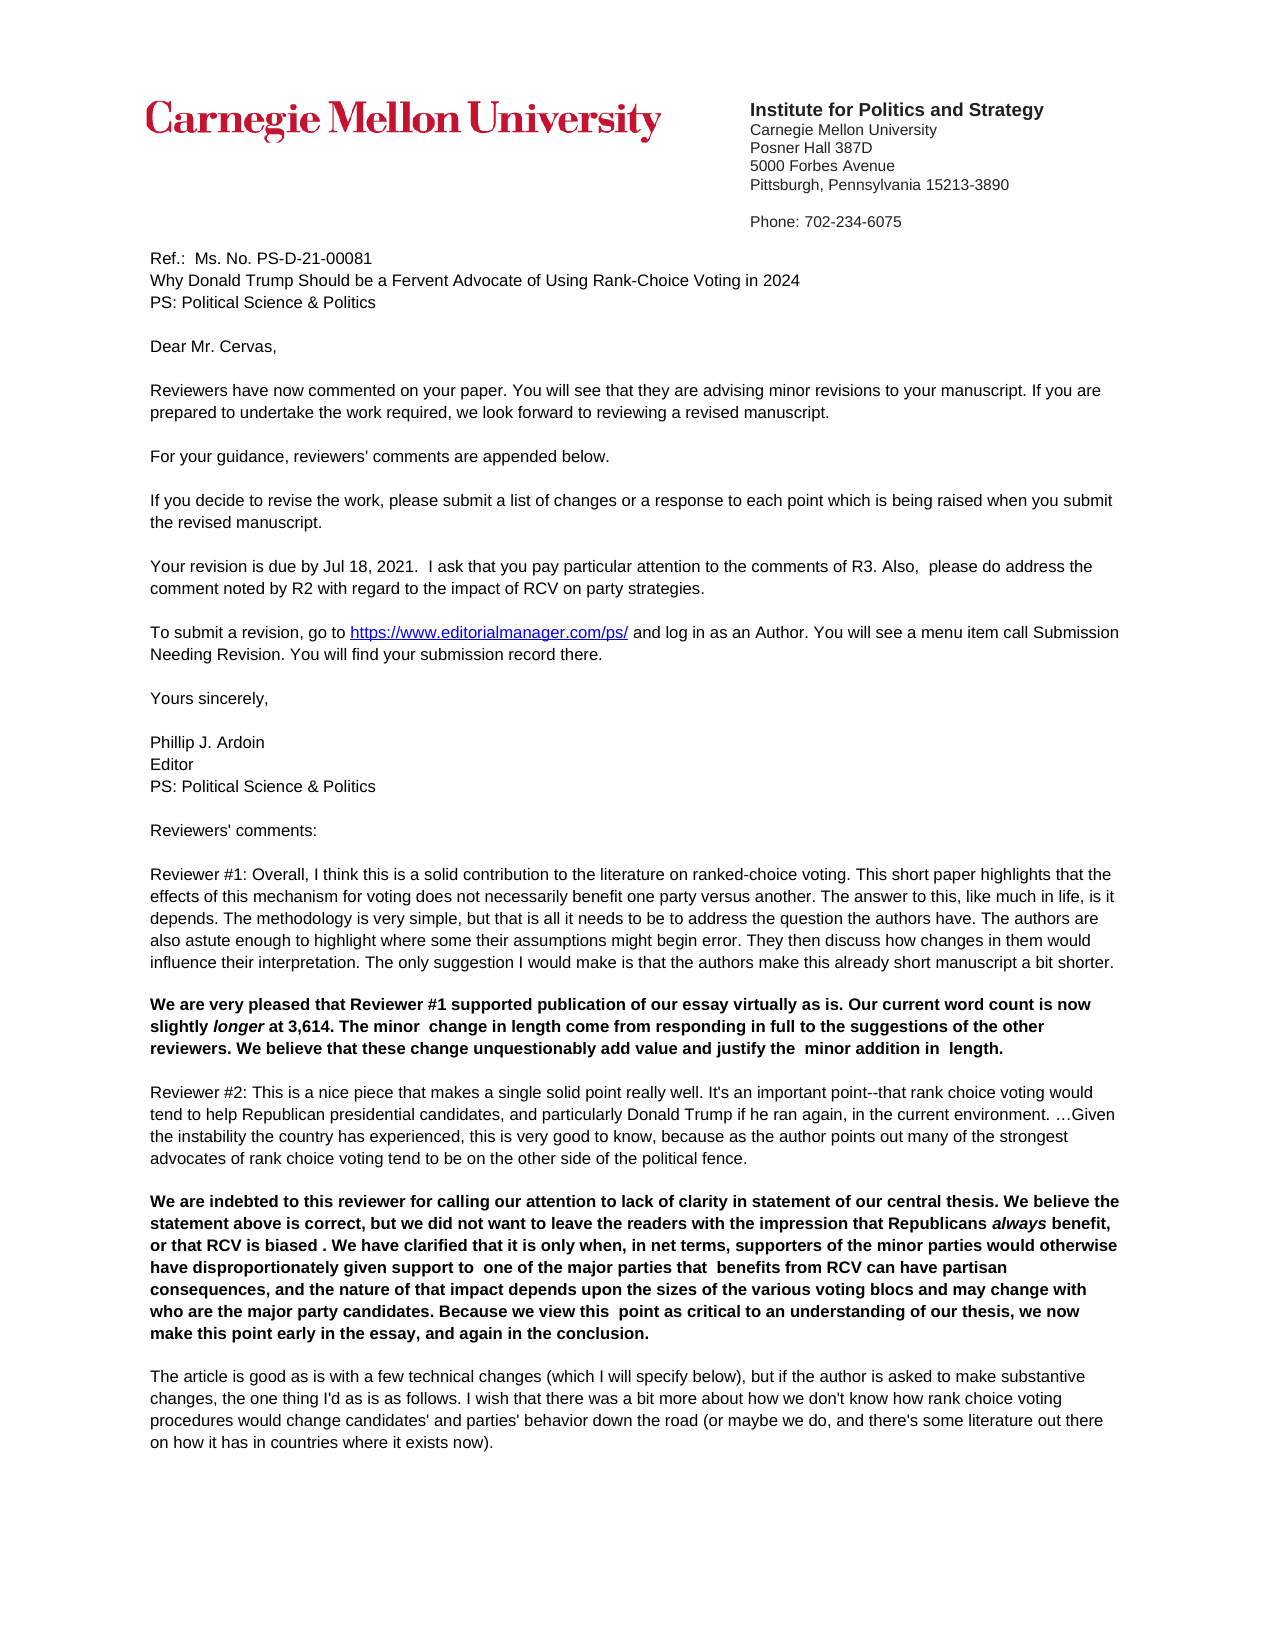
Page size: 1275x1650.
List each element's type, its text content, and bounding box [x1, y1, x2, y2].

text The article is good as is with a few technical changes (which I will specify below), but if the author is asked to make substantive changes, the one thing I'd as is as follows. I wish that there was a bit more about how we don't know how rank choice voting procedures would change candidates' and parties' behavior down the road (or maybe we do, and there's some literature out there on how it has in countries where it exists now). [150, 1367, 1125, 1452]
text We are indebted to this reviewer for calling our attention to lack of clarity in statement of our central thesis. We believe the statement above is correct, but we did not want to leave the readers with the impression that Republicans always benefit, or that RCV is biased . We have clarified that it is only when, in net terms, supporters of the minor parties would otherwise have disproportionately given support to one of the major parties that benefits from RCV can have partisan consequences, and the nature of that impact depends upon the sizes of the various voting blocs and may change with who are the major party candidates. Because we view this point as critical to an understanding of our thesis, we now make this point early in the essay, and again in the conclusion. [150, 1192, 1125, 1343]
text We are very pleased that Reviewer #1 supported publication of our essay virtually as is. Our current word count is now slightly longer at 3,614. The minor change in length come from responding in full to the suggestions of the other reviewers. We believe that these change unquestionably add value and justify the minor addition in length. Reviewer #2: This is a nice piece that makes a single solid point really well. It's an important point--that rank choice voting would tend to help Republican presidential candidates, and particularly Donald Trump if he ran again, in the current environment. …Given the instability the country has experienced, this is very good to know, because as the author points out many of the strongest advocates of rank choice voting tend to be on the other side of the political fence. [150, 995, 1125, 1168]
text Ref.: Ms. No. PS-D-21-00081 Why Donald Trump Should be a Fervent Advocate of Using Rank-Choice Voting in 2024 PS: Political Science & Politics Dear Mr. Cervas, Reviewers have now commented on your paper. You will see that they are advising minor revisions to your manuscript. If you are prepared to undertake the work required, we look forward to reviewing a revised manuscript. For your guidance, reviewers' comments are appended below. If you decide to revise the work, please submit a list of changes or a response to each point which is being raised when you submit the revised manuscript. Your revision is due by Jul 18, 2021. I ask that you pay particular attention to the comments of R3. Also, please do address the comment noted by R2 with regard to the impact of RCV on party strategies. To submit a revision, go to https://www.editorialmanager.com/ps/ and log in as an Author. You will see a menu item call Submission Needing Revision. You will find your submission record there. Yours sincerely, Phillip J. Ardoin Editor PS: Political Science & Politics Reviewers' comments: Reviewer #1: Overall, I think this is a solid contribution to the literature on ranked-choice voting. This short paper highlights that the effects of this mechanism for voting does not necessarily benefit one party versus another. The answer to this, like much in life, is it depends. The methodology is very simple, but that is all it needs to be to address the question the authors have. The authors are also astute enough to highlight where some their assumptions might begin error. They then discuss how changes in them would influence their interpretation. The only suggestion I would make is that the authors make this already short manuscript a bit shorter. [150, 249, 1125, 972]
picture [144, 100, 661, 143]
